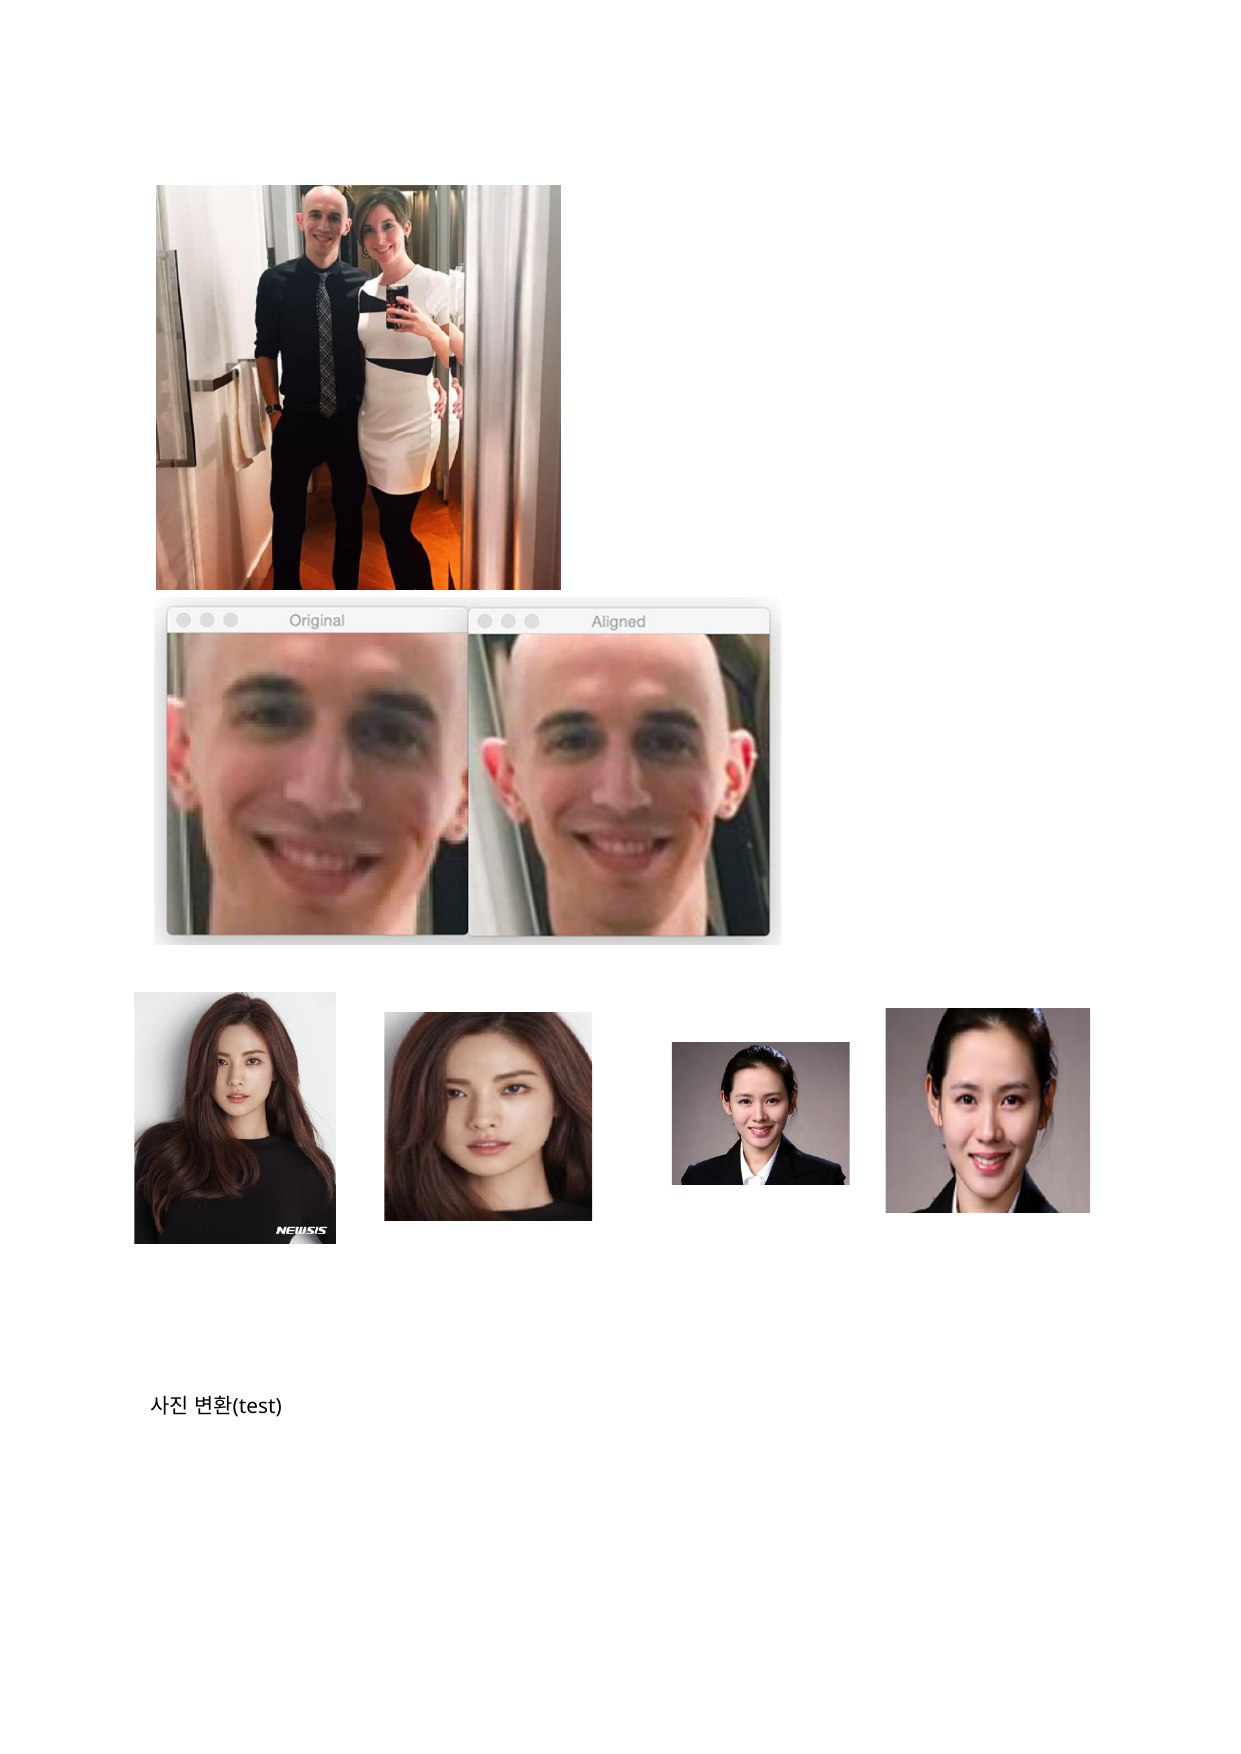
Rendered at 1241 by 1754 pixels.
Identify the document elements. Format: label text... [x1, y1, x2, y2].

picture [150, 597, 782, 945]
picture [885, 1008, 1091, 1213]
text 사진 변환(test) [150, 1389, 1090, 1419]
picture [671, 1042, 850, 1185]
picture [134, 992, 336, 1244]
picture [384, 1012, 593, 1221]
picture [150, 177, 568, 596]
